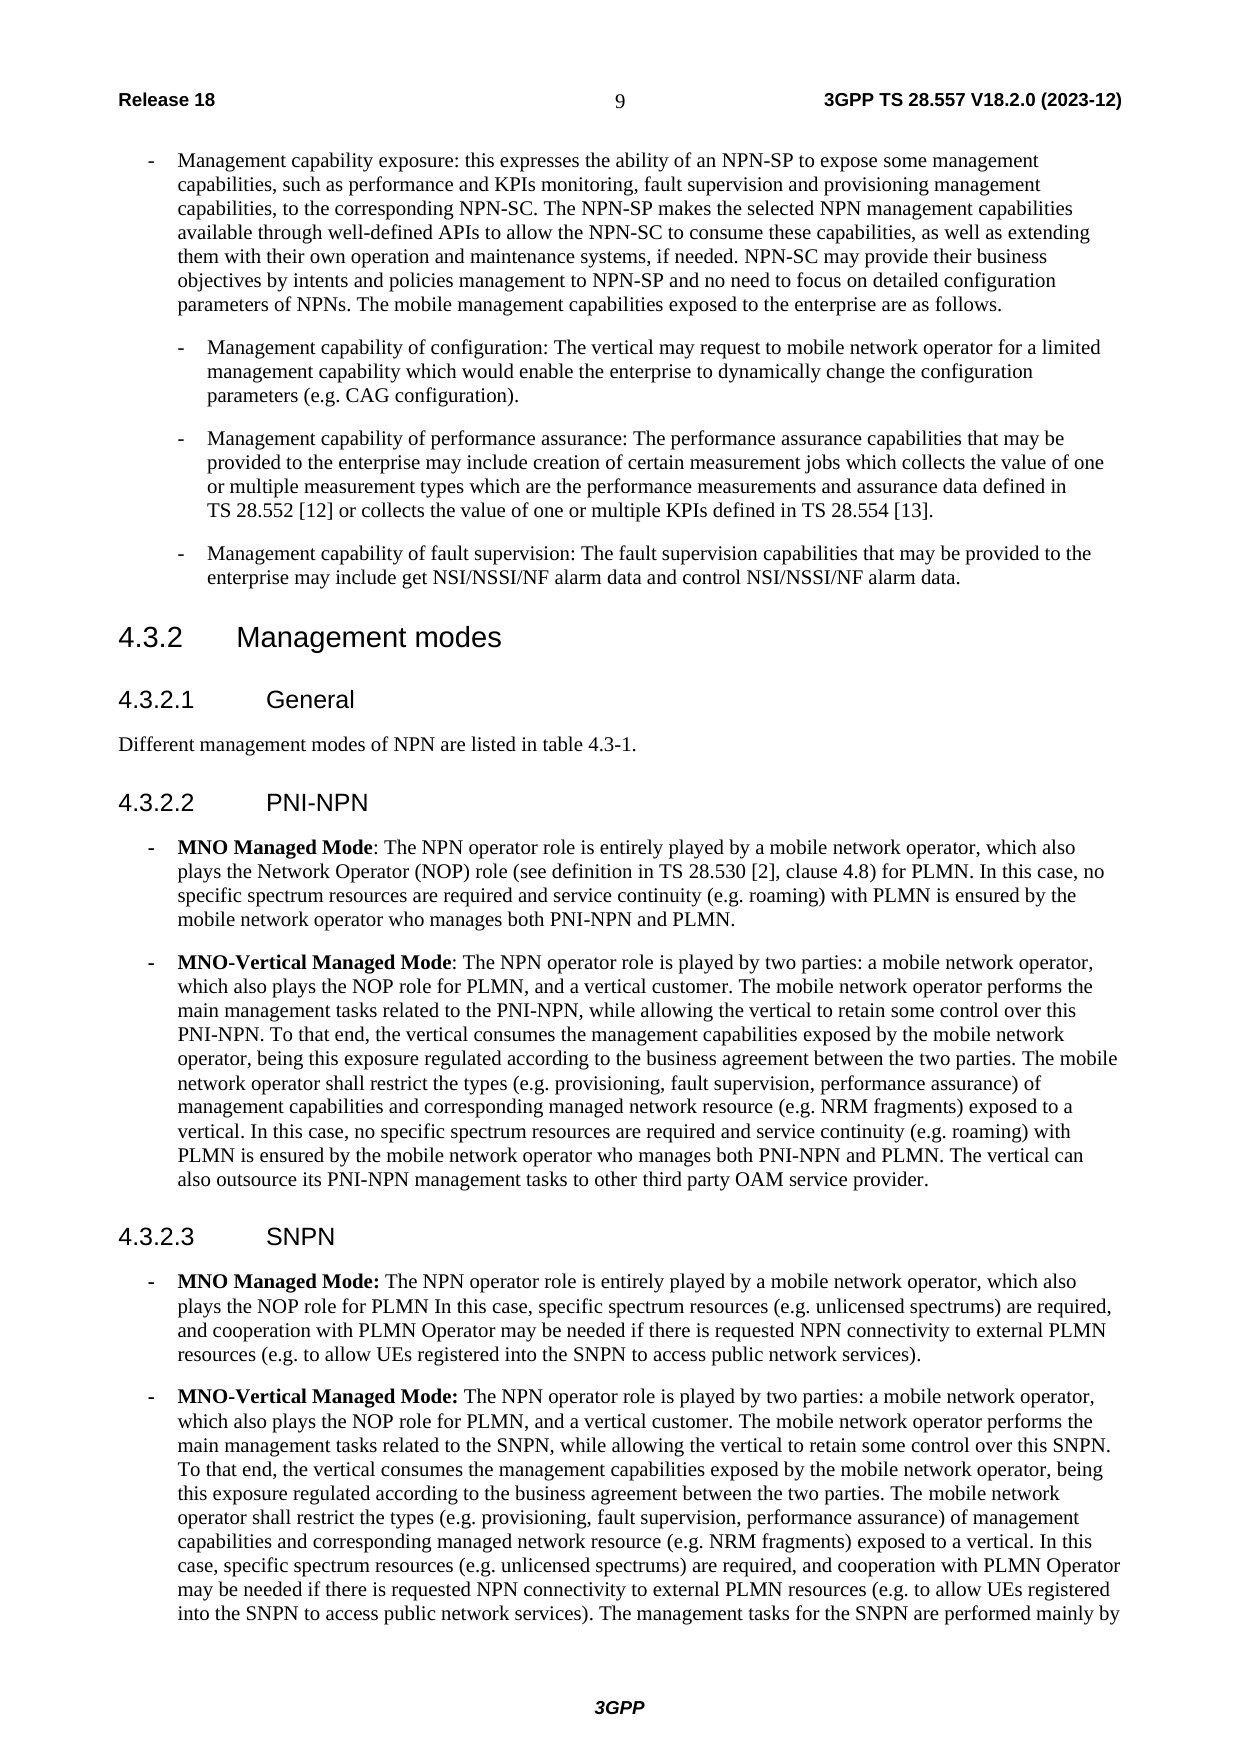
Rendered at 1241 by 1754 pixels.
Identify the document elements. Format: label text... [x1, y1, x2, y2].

text - MNO Managed Mode: The NPN operator role is entirely played by a mobile network operator, which also plays the Network Operator (NOP) role (see definition in TS 28.530 [2], clause 4.8) for PLMN. In this case, no specific spectrum resources are required and service continuity (e.g. roaming) with PLMN is ensured by the mobile network operator who manages both PNI-NPN and PLMN. [148, 835, 1122, 931]
text - Management capability exposure: this expresses the ability of an NPN-SP to expose some management capabilities, such as performance and KPIs monitoring, fault supervision and provisioning management capabilities, to the corresponding NPN-SC. The NPN-SP makes the selected NPN management capabilities available through well-defined APIs to allow the NPN-SC to consume these capabilities, as well as extending them with their own operation and maintenance systems, if needed. NPN-SC may provide their business objectives by intents and policies management to NPN-SP and no need to focus on detailed configuration parameters of NPNs. The mobile management capabilities exposed to the enterprise are as follows. [148, 147, 1122, 316]
subtitle 4.3.2.3 SNPN [118, 1222, 1122, 1251]
subtitle 4.3.2.1 General [118, 685, 1122, 713]
subtitle 4.3.2 Management modes [118, 620, 1122, 653]
text - Management capability of fault supervision: The fault supervision capabilities that may be provided to the enterprise may include get NSI/NSSI/NF alarm data and control NSI/NSSI/NF alarm data. [177, 541, 1122, 589]
subtitle 4.3.2.2 PNI-NPN [118, 788, 1122, 816]
text - MNO-Vertical Managed Mode: The NPN operator role is played by two parties: a mobile network operator, which also plays the NOP role for PLMN, and a vertical customer. The mobile network operator performs the main management tasks related to the PNI-NPN, while allowing the vertical to retain some control over this PNI-NPN. To that end, the vertical consumes the management capabilities exposed by the mobile network operator, being this exposure regulated according to the business agreement between the two parties. The mobile network operator shall restrict the types (e.g. provisioning, fault supervision, performance assurance) of management capabilities and corresponding managed network resource (e.g. NRM fragments) exposed to a vertical. In this case, no specific spectrum resources are required and service continuity (e.g. roaming) with PLMN is ensured by the mobile network operator who manages both PNI-NPN and PLMN. The vertical can also outsource its PNI-NPN management tasks to other third party OAM service provider. [148, 950, 1122, 1191]
text - MNO Managed Mode: The NPN operator role is entirely played by a mobile network operator, which also plays the NOP role for PLMN In this case, specific spectrum resources (e.g. unlicensed spectrums) are required, and cooperation with PLMN Operator may be needed if there is requested NPN connectivity to external PLMN resources (e.g. to allow UEs registered into the SNPN to access public network services). [148, 1269, 1122, 1366]
text - Management capability of configuration: The vertical may request to mobile network operator for a limited management capability which would enable the enterprise to dynamically change the configuration parameters (e.g. CAG configuration). [177, 335, 1122, 407]
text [148, 1384, 1122, 1625]
text Different management modes of NPN are listed in table 4.3-1. [118, 732, 1122, 756]
text - Management capability of performance assurance: The performance assurance capabilities that may be provided to the enterprise may include creation of certain measurement jobs which collects the value of one or multiple measurement types which are the performance measurements and assurance data defined in TS 28.552 [12] or collects the value of one or multiple KPIs defined in TS 28.554 [13]. [177, 426, 1122, 522]
